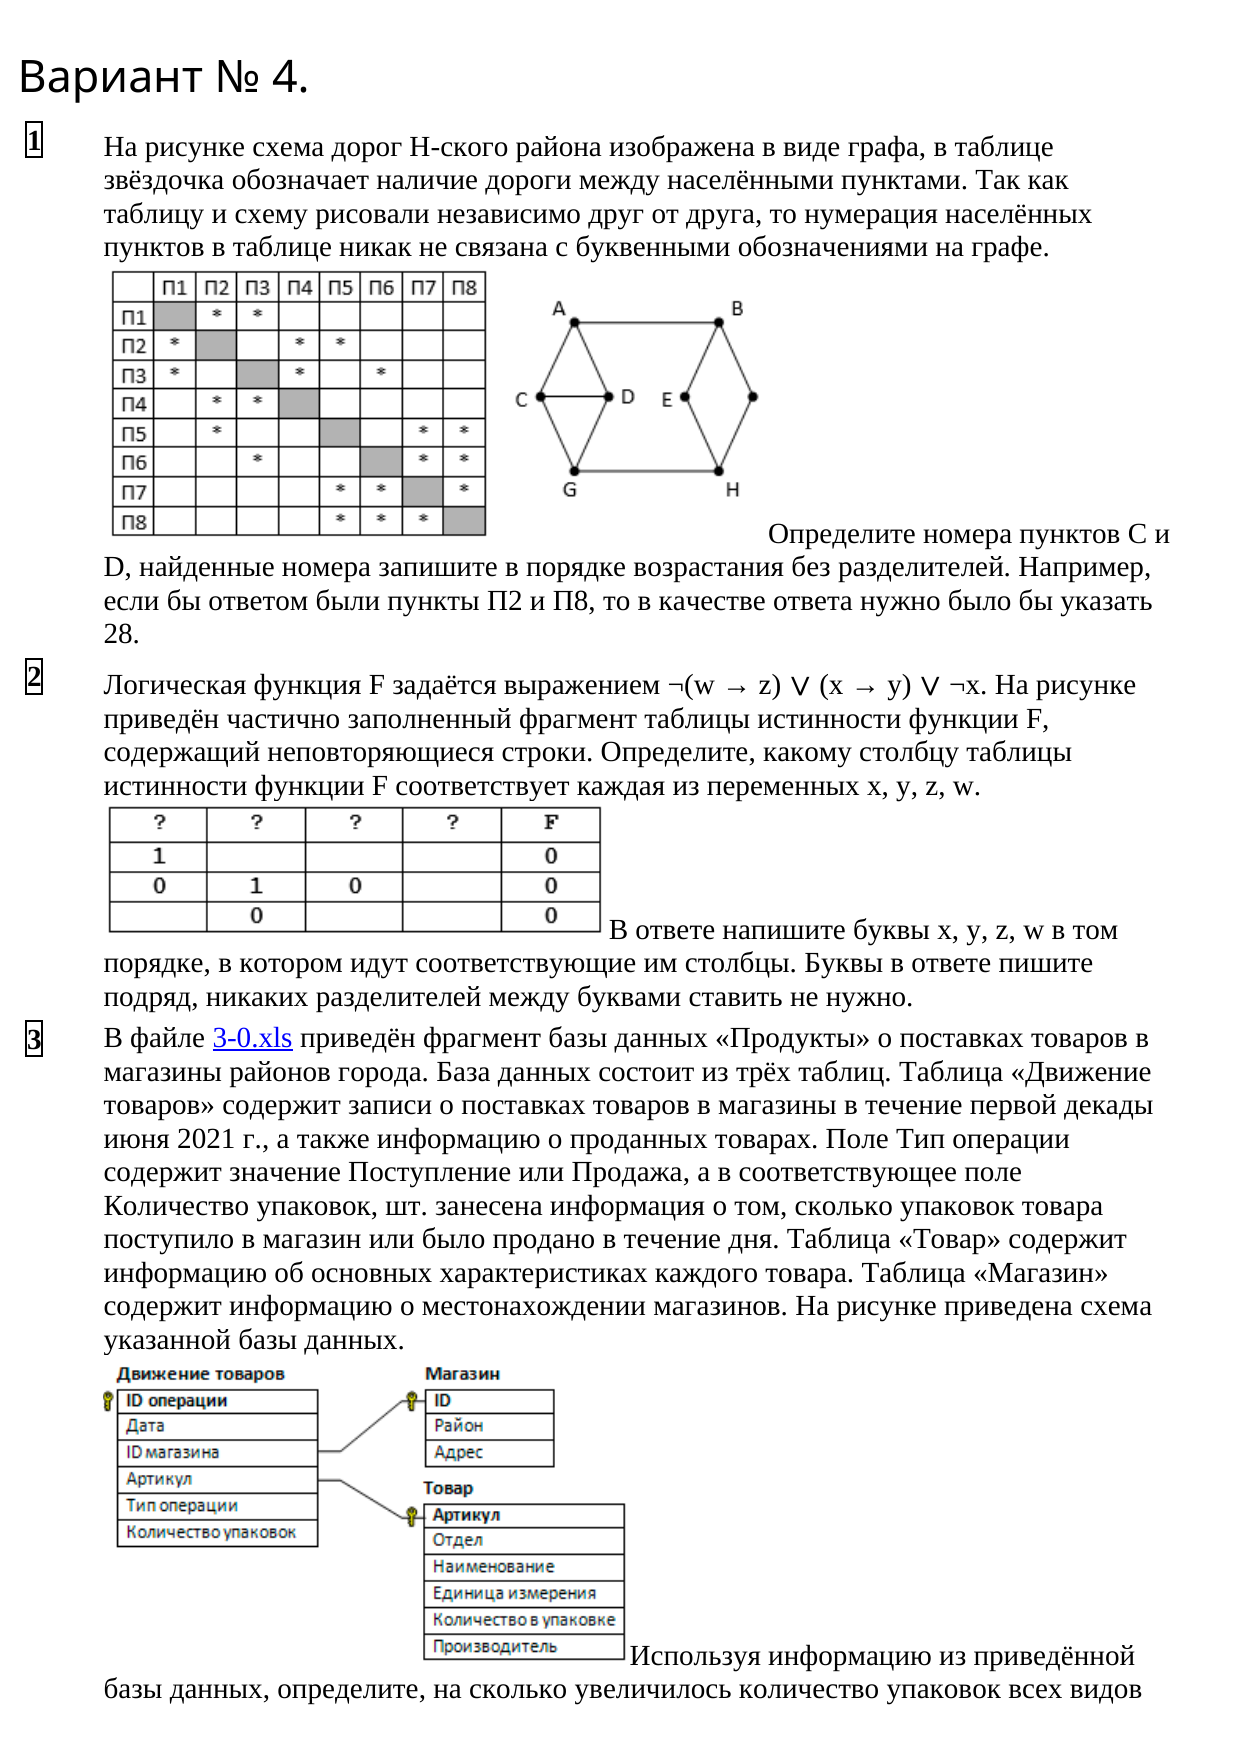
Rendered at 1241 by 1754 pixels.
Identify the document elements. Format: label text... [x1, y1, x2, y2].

picture [103, 801, 609, 939]
table_header Вариант № 4. [18, 44, 1240, 1705]
picture [103, 1355, 630, 1665]
picture [103, 263, 768, 544]
